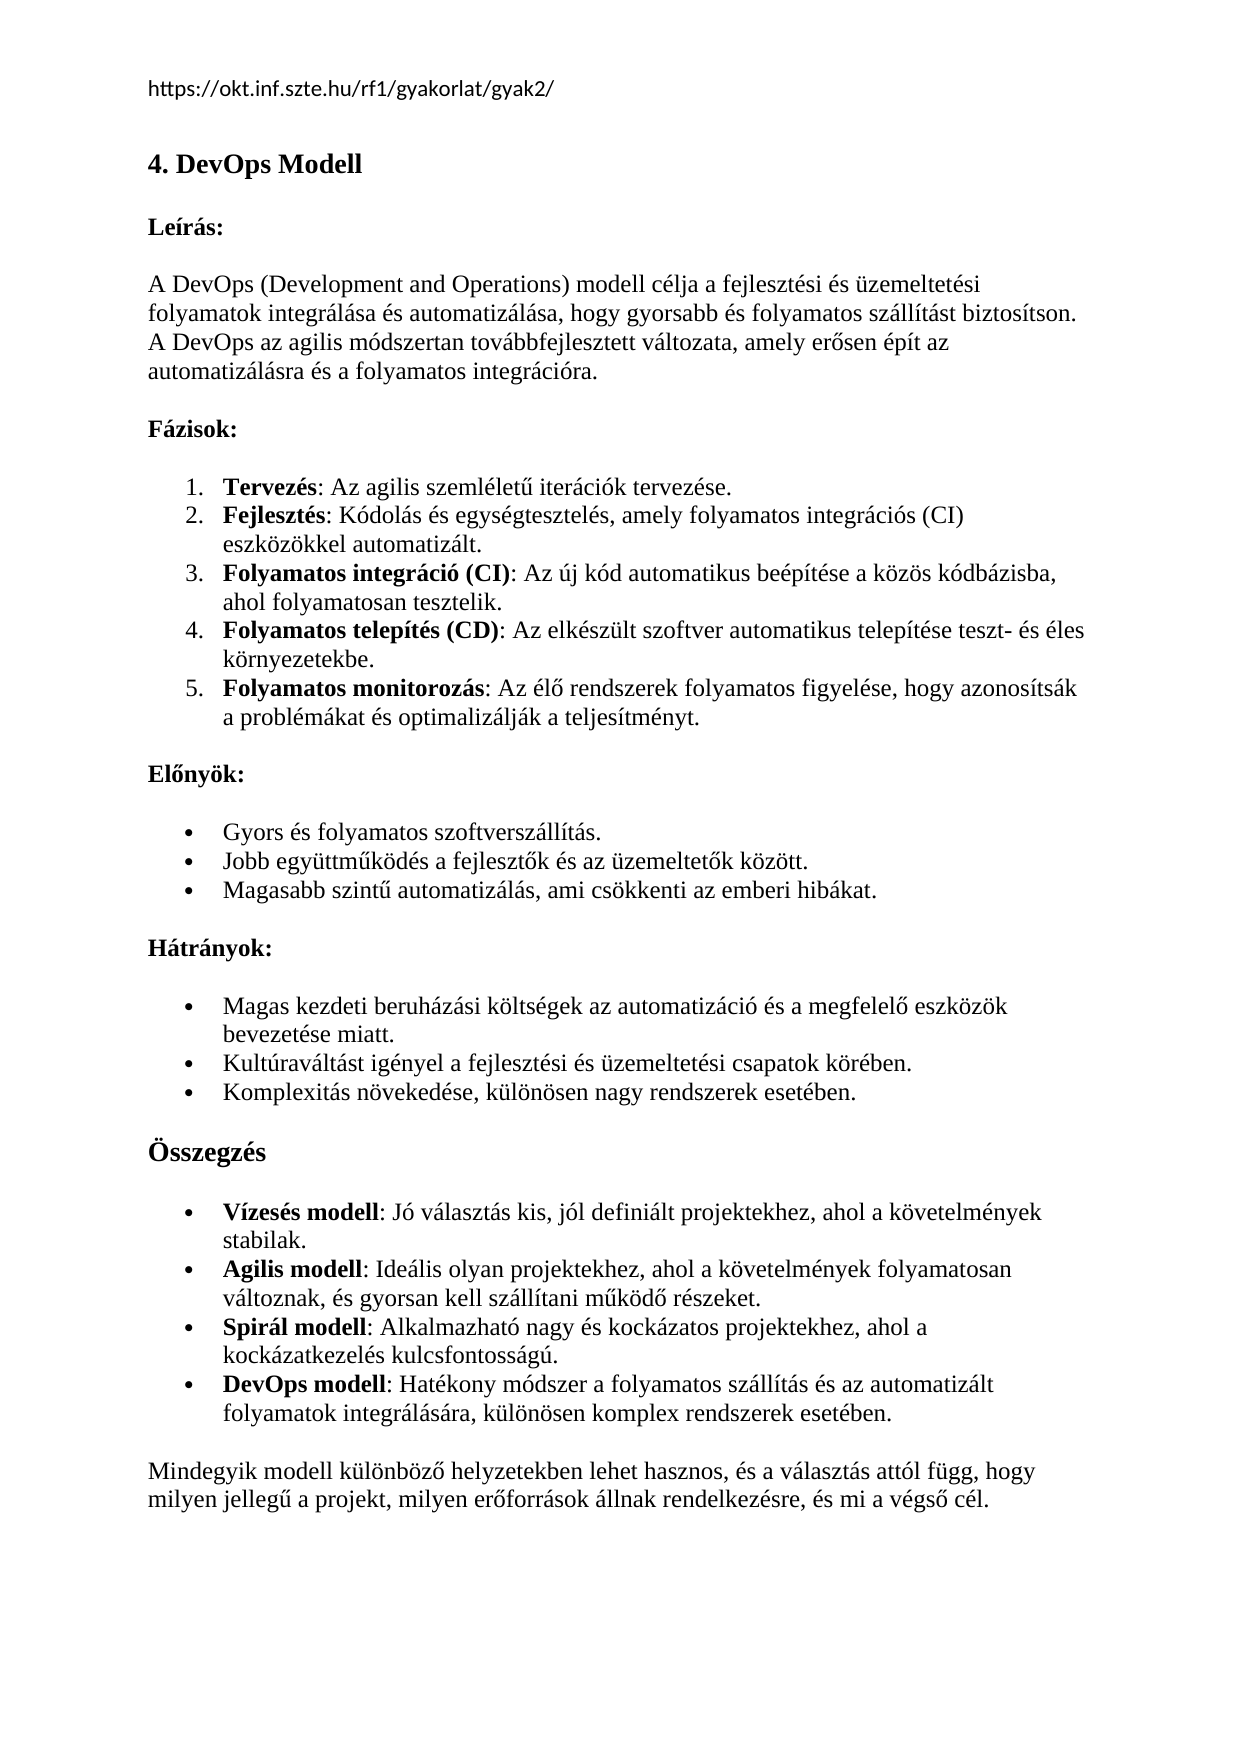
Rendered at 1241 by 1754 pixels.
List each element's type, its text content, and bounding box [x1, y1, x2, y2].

text 4. DevOps Modell [148, 148, 1093, 180]
list Spirál modell: Alkalmazható nagy és kockázatos projektekhez, ahol a kockázatkezelés kulcsfontosságú. [185, 1312, 1093, 1369]
text Fázisok: [148, 414, 1093, 442]
text A DevOps (Development and Operations) modell célja a fejlesztési és üzemeltetési folyamatok integrálása és automatizálása, hogy gyorsabb és folyamatos szállítást biztosítson. A DevOps az agilis módszertan továbbfejlesztett változata, amely erősen épít az automatizálásra és a folyamatos integrációra. [148, 269, 1093, 384]
list Vízesés modell: Jó választás kis, jól definiált projektekhez, ahol a követelmények stabilak. [185, 1197, 1093, 1254]
list Magas kezdeti beruházási költségek az automatizáció és a megfelelő eszközök bevezetése miatt. [185, 991, 1093, 1048]
text Hátrányok: [148, 933, 1093, 962]
list Fejlesztés: Kódolás és egységtesztelés, amely folyamatos integrációs (CI) eszközökkel automatizált. [185, 500, 1093, 558]
list Gyors és folyamatos szoftverszállítás. [185, 817, 1093, 846]
list Jobb együttműködés a fejlesztők és az üzemeltetők között. [185, 846, 1093, 875]
text Mindegyik modell különböző helyzetekben lehet hasznos, és a választás attól függ, hogy milyen jellegű a projekt, milyen erőforrások állnak rendelkezésre, és mi a végső cél. [148, 1456, 1093, 1513]
text Összegzés [148, 1135, 1093, 1167]
list Folyamatos telepítés (CD): Az elkészült szoftver automatikus telepítése teszt- és éles környezetekbe. [185, 615, 1093, 673]
list Folyamatos integráció (CI): Az új kód automatikus beépítése a közös kódbázisba, ahol folyamatosan tesztelik. [185, 558, 1093, 615]
list Folyamatos monitorozás: Az élő rendszerek folyamatos figyelése, hogy azonosítsák a problémákat és optimalizálják a teljesítményt. [185, 673, 1093, 730]
list Kultúraváltást igényel a fejlesztési és üzemeltetési csapatok körében. [185, 1048, 1093, 1077]
list Komplexitás növekedése, különösen nagy rendszerek esetében. [185, 1077, 1093, 1106]
list Magasabb szintű automatizálás, ami csökkenti az emberi hibákat. [185, 875, 1093, 904]
list DevOps modell: Hatékony módszer a folyamatos szállítás és az automatizált folyamatok integrálására, különösen komplex rendszerek esetében. [185, 1369, 1093, 1427]
list Agilis modell: Ideális olyan projektekhez, ahol a követelmények folyamatosan változnak, és gyorsan kell szállítani működő részeket. [185, 1254, 1093, 1312]
text Leírás: [148, 212, 1093, 240]
text Előnyök: [148, 759, 1093, 788]
list Tervezés: Az agilis szemléletű iterációk tervezése. [185, 472, 1093, 500]
